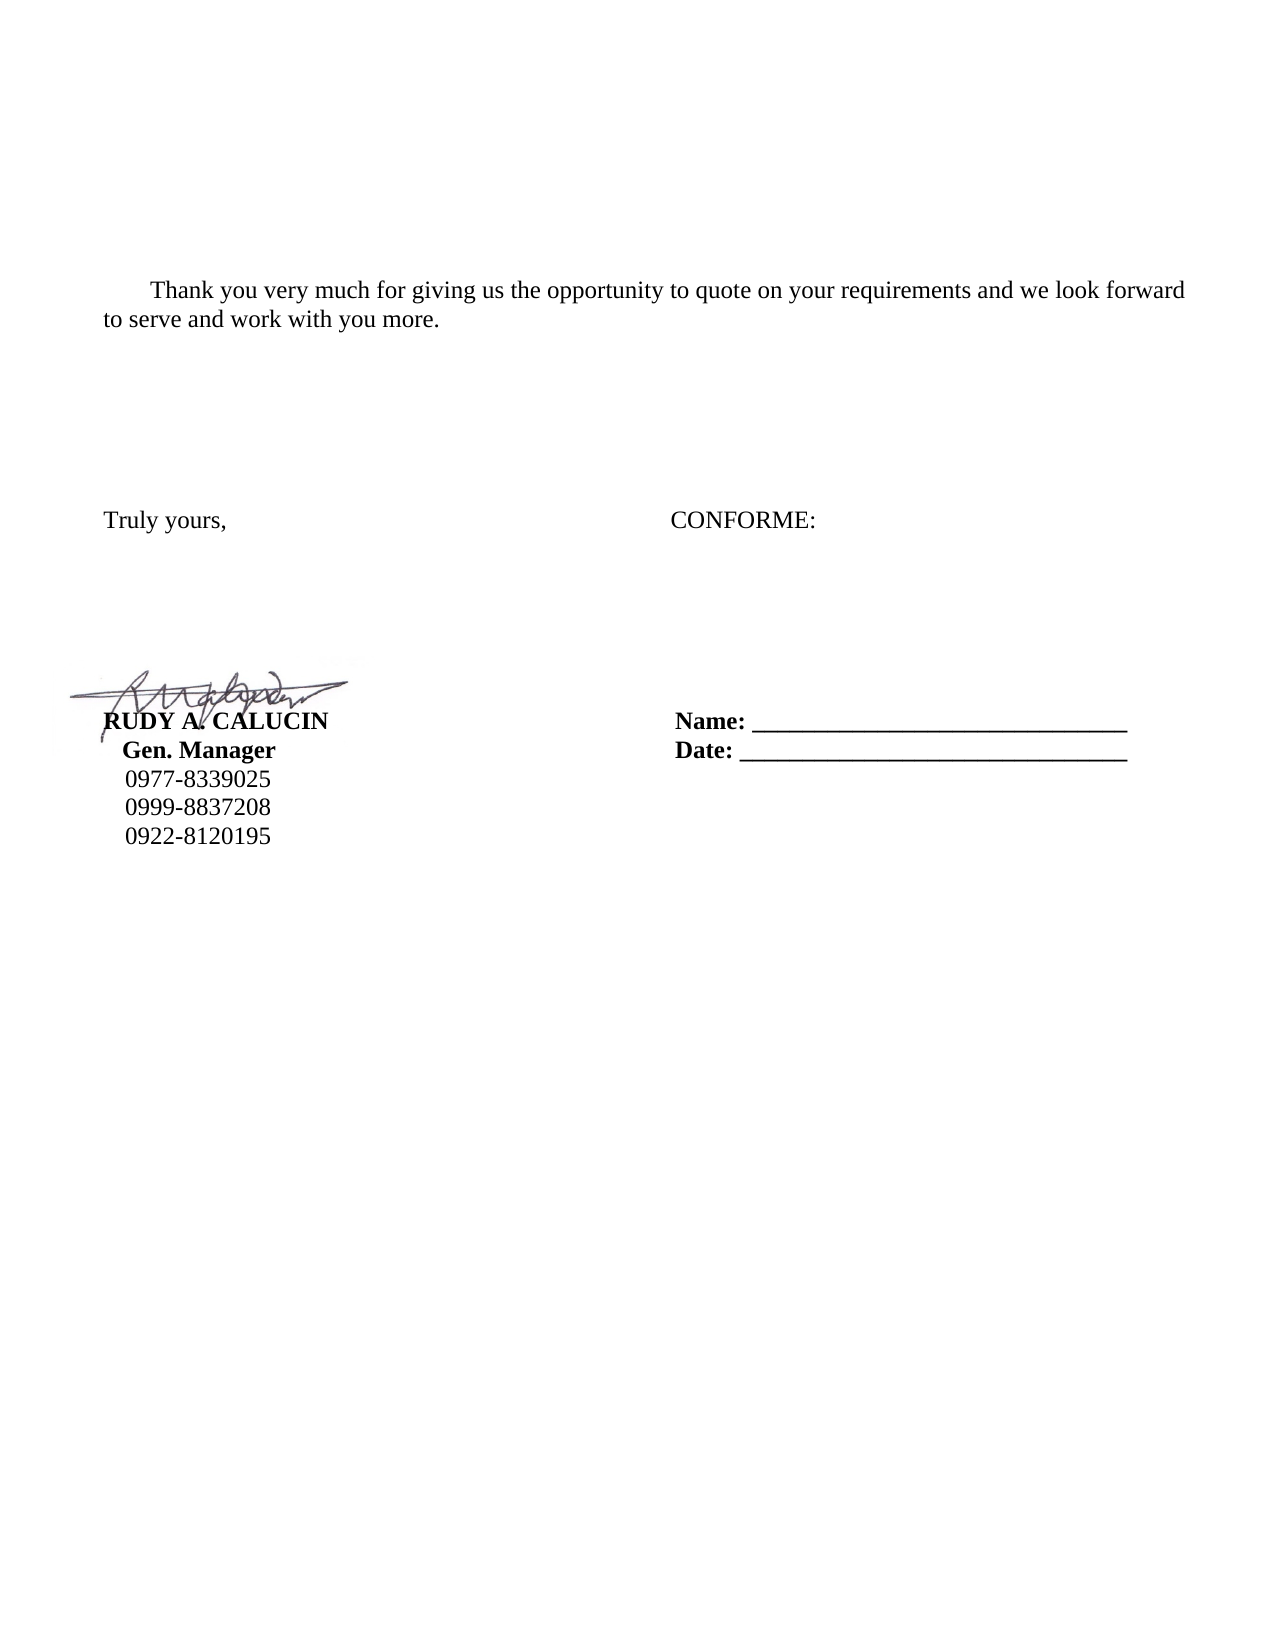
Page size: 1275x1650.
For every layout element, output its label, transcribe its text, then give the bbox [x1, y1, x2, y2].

text 0999-8837208 [75, 792, 1200, 821]
text 0977-8339025 [75, 764, 1200, 792]
text Gen. Manager Date: _______________________________ [103, 735, 1200, 764]
text 0922-8120195 [75, 821, 1200, 850]
picture [52, 656, 375, 756]
text Truly yours, CONFORME: [103, 505, 1200, 534]
text RUDY A. CALUCIN Name: ______________________________ [103, 706, 1200, 735]
text Thank you very much for giving us the opportunity to quote on your requirements and we look forward to serve and work with you more. [103, 275, 1200, 332]
